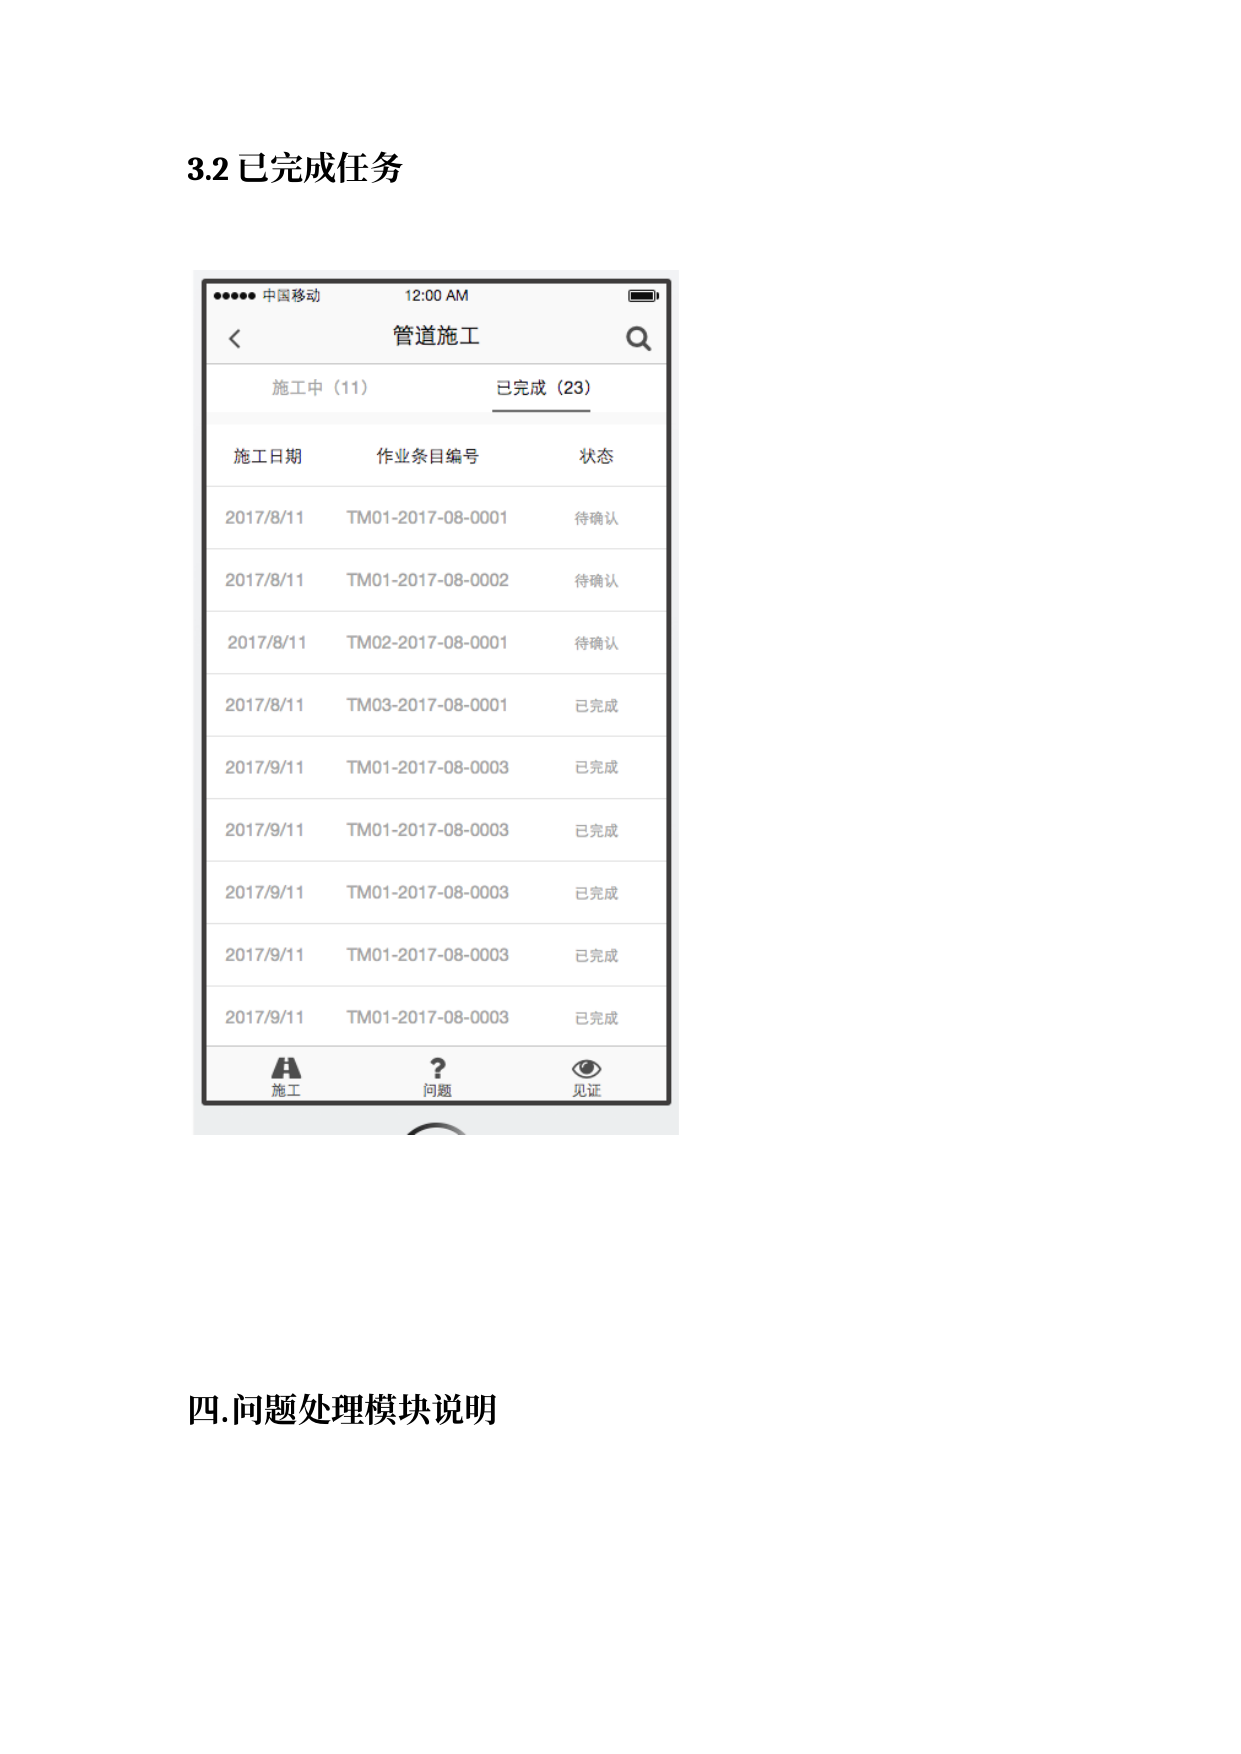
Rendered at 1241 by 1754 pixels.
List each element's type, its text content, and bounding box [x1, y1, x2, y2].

subtitle 3.2 已完成任务 [187, 150, 1053, 188]
subtitle 问题处理模块说明 [187, 1393, 1053, 1431]
picture [187, 270, 679, 1135]
